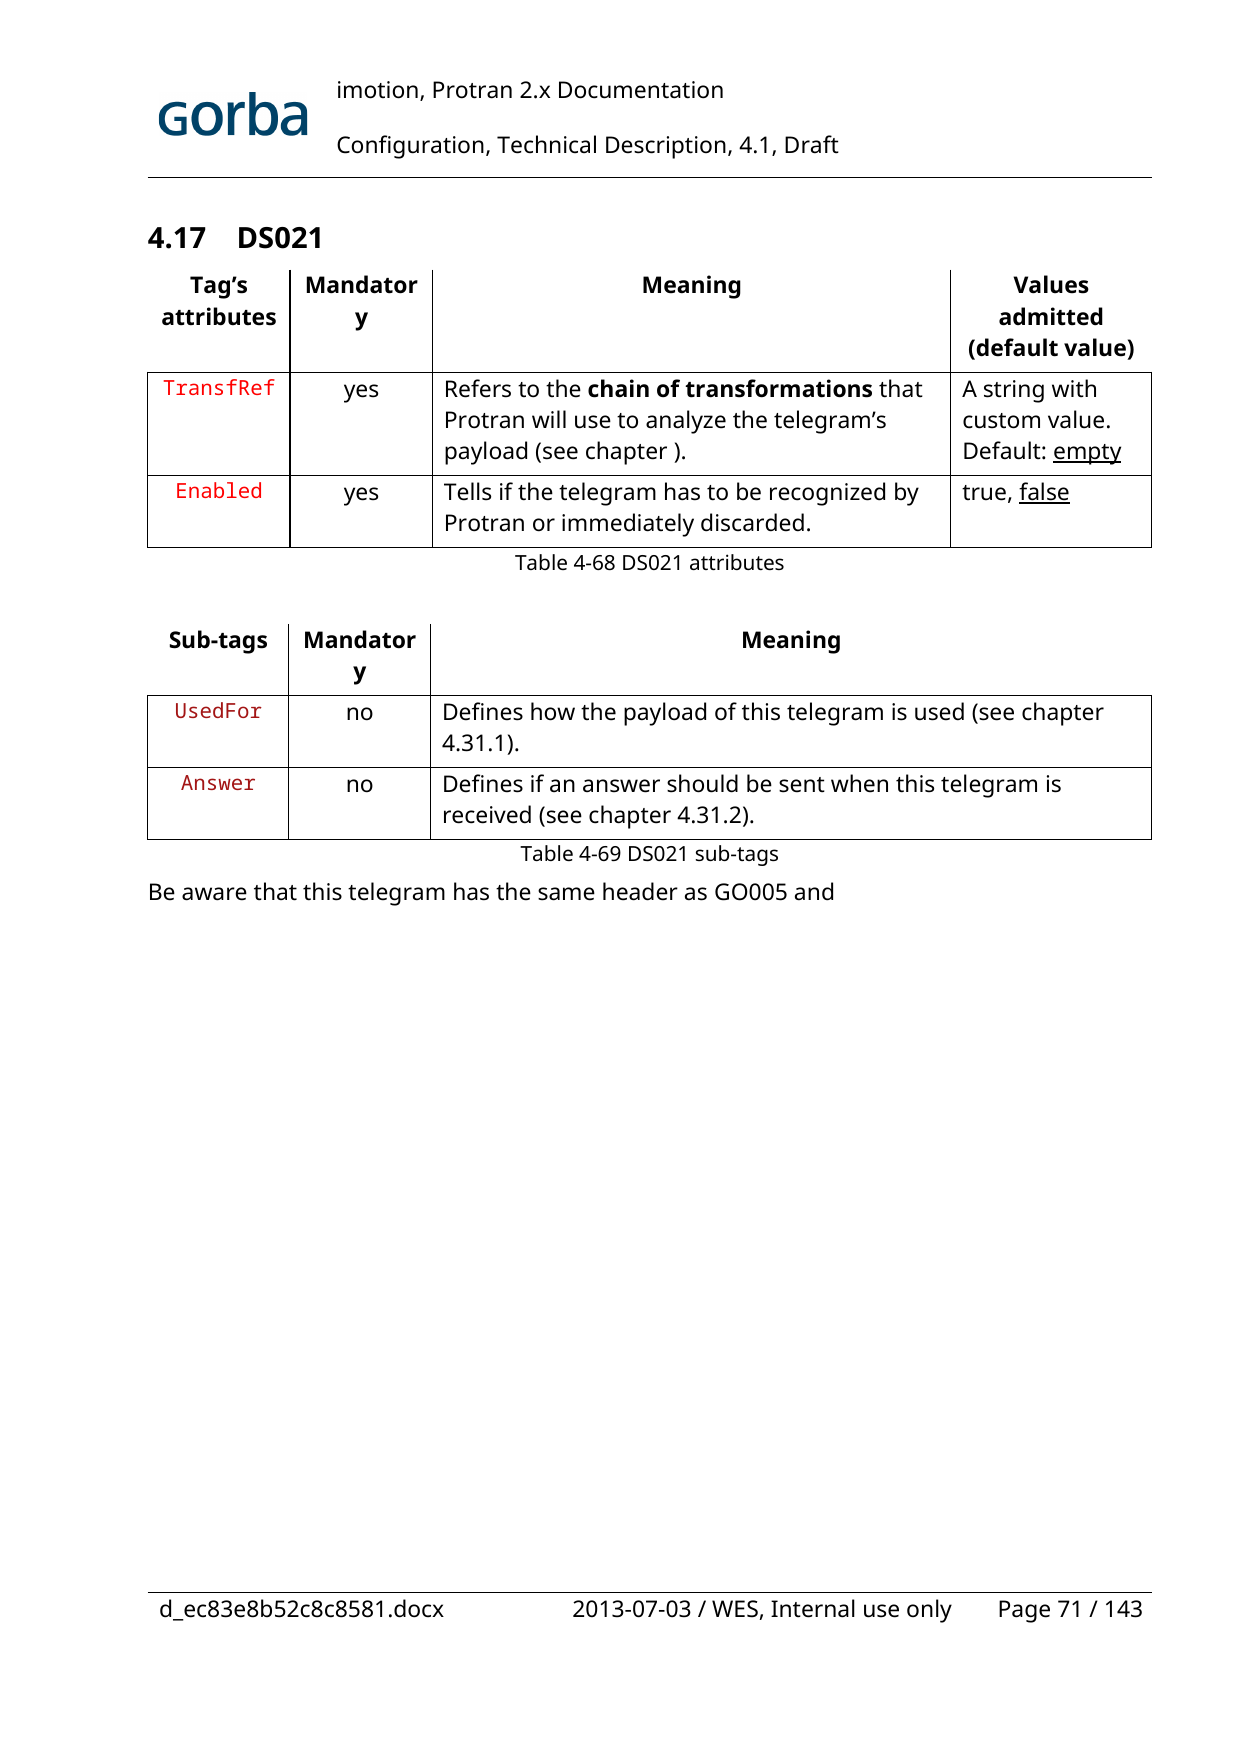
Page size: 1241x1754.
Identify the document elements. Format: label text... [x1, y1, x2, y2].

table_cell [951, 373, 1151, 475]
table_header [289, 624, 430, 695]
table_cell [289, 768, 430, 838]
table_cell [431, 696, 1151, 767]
picture [158, 92, 308, 136]
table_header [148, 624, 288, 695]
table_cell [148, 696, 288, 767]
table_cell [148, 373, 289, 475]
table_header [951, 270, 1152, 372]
text Be aware that this telegram has the same header as GO005 and [148, 876, 1152, 908]
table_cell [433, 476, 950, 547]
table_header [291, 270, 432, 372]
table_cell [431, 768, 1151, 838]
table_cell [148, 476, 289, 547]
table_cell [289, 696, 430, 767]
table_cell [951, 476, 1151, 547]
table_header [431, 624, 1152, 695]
subtitle DS021 [148, 217, 1152, 257]
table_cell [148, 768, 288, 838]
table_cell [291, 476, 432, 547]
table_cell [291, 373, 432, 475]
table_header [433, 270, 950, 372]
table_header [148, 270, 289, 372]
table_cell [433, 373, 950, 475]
